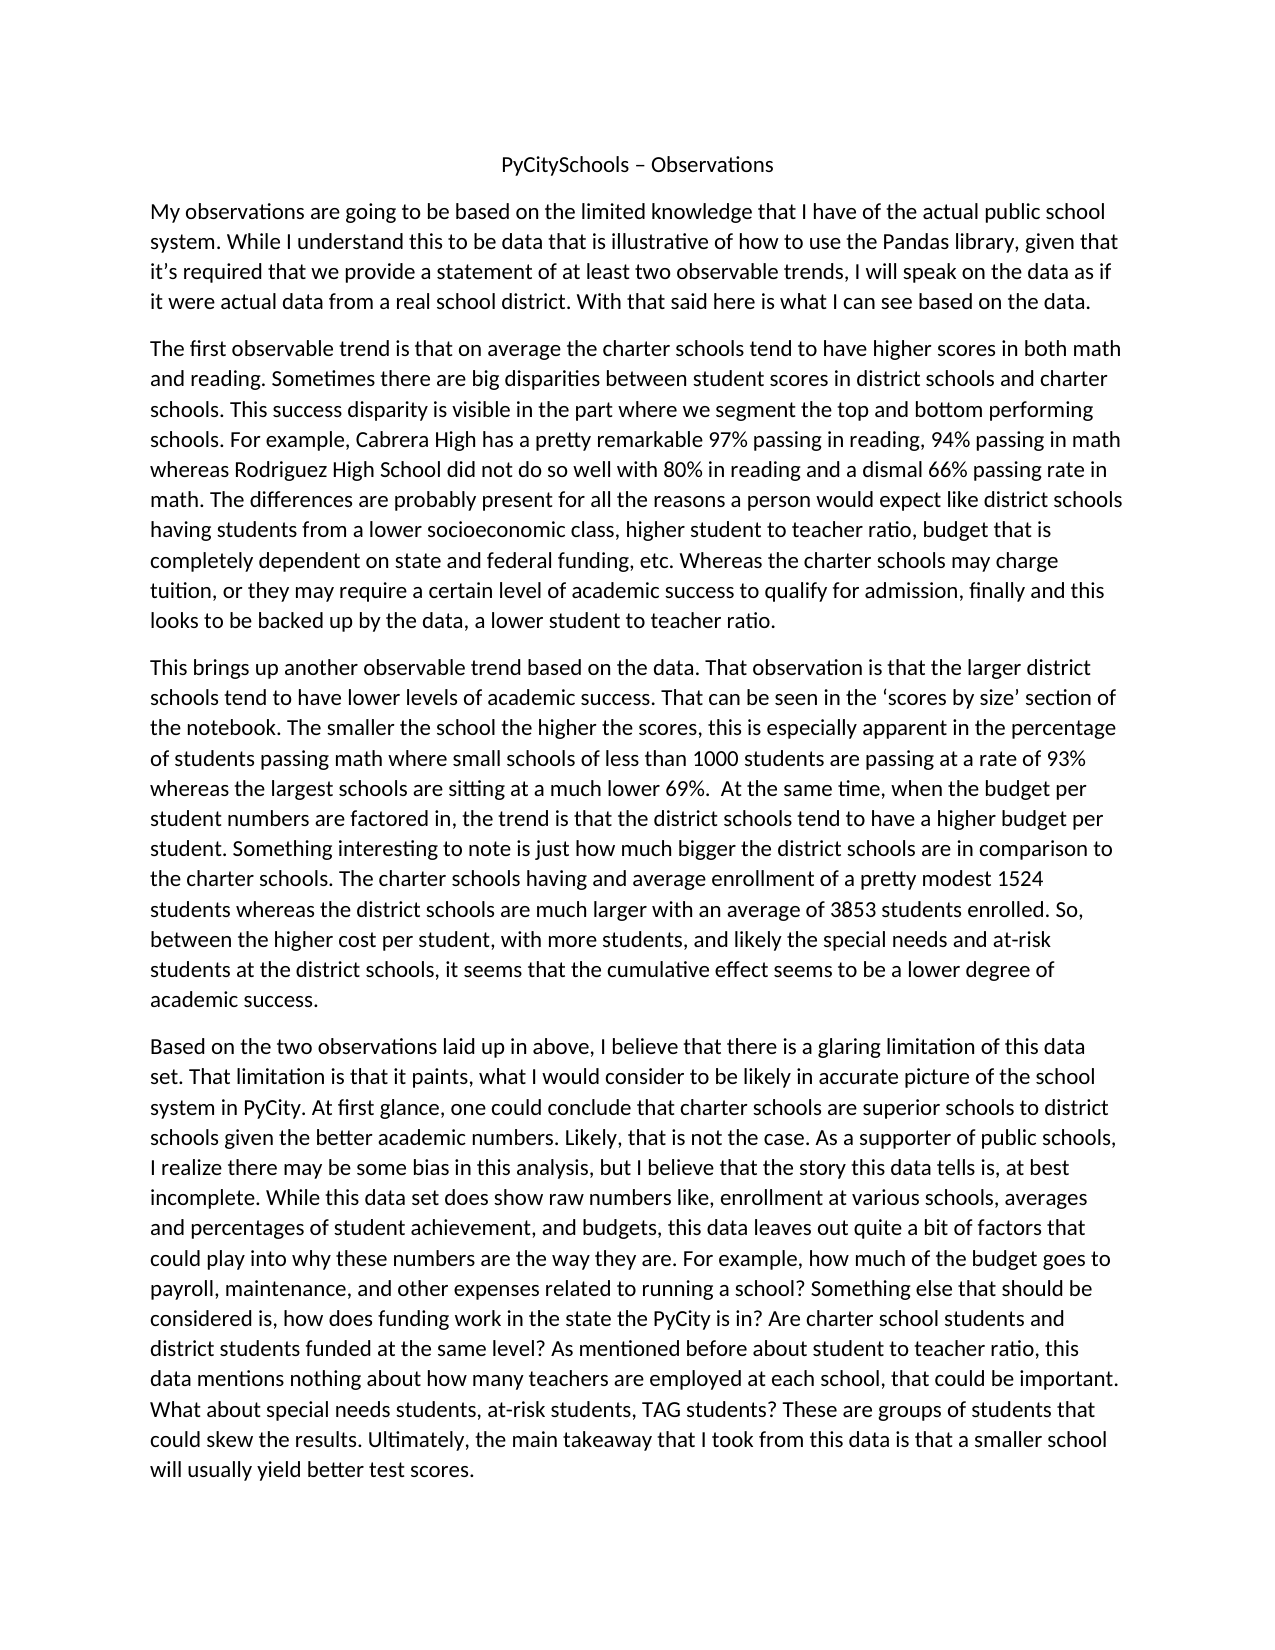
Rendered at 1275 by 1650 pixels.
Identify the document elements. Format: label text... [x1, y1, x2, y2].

text My observations are going to be based on the limited knowledge that I have of the actual public school system. While I understand this to be data that is illustrative of how to use the Pandas library, given that it’s required that we provide a statement of at least two observable trends, I will speak on the data as if it were actual data from a real school district. With that said here is what I can see based on the data. [150, 197, 1125, 316]
text Based on the two observations laid up in above, I believe that there is a glaring limitation of this data set. That limitation is that it paints, what I would consider to be likely in accurate picture of the school system in PyCity. At first glance, one could conclude that charter schools are superior schools to district schools given the better academic numbers. Likely, that is not the case. As a supporter of public schools, I realize there may be some bias in this analysis, but I believe that the story this data tells is, at best incomplete. While this data set does show raw numbers like, enrollment at various schools, averages and percentages of student achievement, and budgets, this data leaves out quite a bit of factors that could play into why these numbers are the way they are. For example, how much of the budget goes to payroll, maintenance, and other expenses related to running a school? Something else that should be considered is, how does funding work in the state the PyCity is in? Are charter school students and district students funded at the same level? As mentioned before about student to teacher ratio, this data mentions nothing about how many teachers are employed at each school, that could be important. What about special needs students, at-risk students, TAG students? These are groups of students that could skew the results. Ultimately, the main takeaway that I took from this data is that a smaller school will usually yield better test scores. [150, 1032, 1125, 1483]
text PyCitySchools – Observations [150, 150, 1125, 178]
text The first observable trend is that on average the charter schools tend to have higher scores in both math and reading. Sometimes there are big disparities between student scores in district schools and charter schools. This success disparity is visible in the part where we segment the top and bottom performing schools. For example, Cabrera High has a pretty remarkable 97% passing in reading, 94% passing in math whereas Rodriguez High School did not do so well with 80% in reading and a dismal 66% passing rate in math. The differences are probably present for all the reasons a person would expect like district schools having students from a lower socioeconomic class, higher student to teacher ratio, budget that is completely dependent on state and federal funding, etc. Whereas the charter schools may charge tuition, or they may require a certain level of academic success to qualify for admission, finally and this looks to be backed up by the data, a lower student to teacher ratio. [150, 334, 1125, 634]
text This brings up another observable trend based on the data. That observation is that the larger district schools tend to have lower levels of academic success. That can be seen in the ‘scores by size’ section of the notebook. The smaller the school the higher the scores, this is especially apparent in the percentage of students passing math where small schools of less than 1000 students are passing at a rate of 93% whereas the largest schools are sitting at a much lower 69%. At the same time, when the budget per student numbers are factored in, the trend is that the district schools tend to have a higher budget per student. Something interesting to note is just how much bigger the district schools are in comparison to the charter schools. The charter schools having and average enrollment of a pretty modest 1524 students whereas the district schools are much larger with an average of 3853 students enrolled. So, between the higher cost per student, with more students, and likely the special needs and at-risk students at the district schools, it seems that the cumulative effect seems to be a lower degree of academic success. [150, 653, 1125, 1013]
